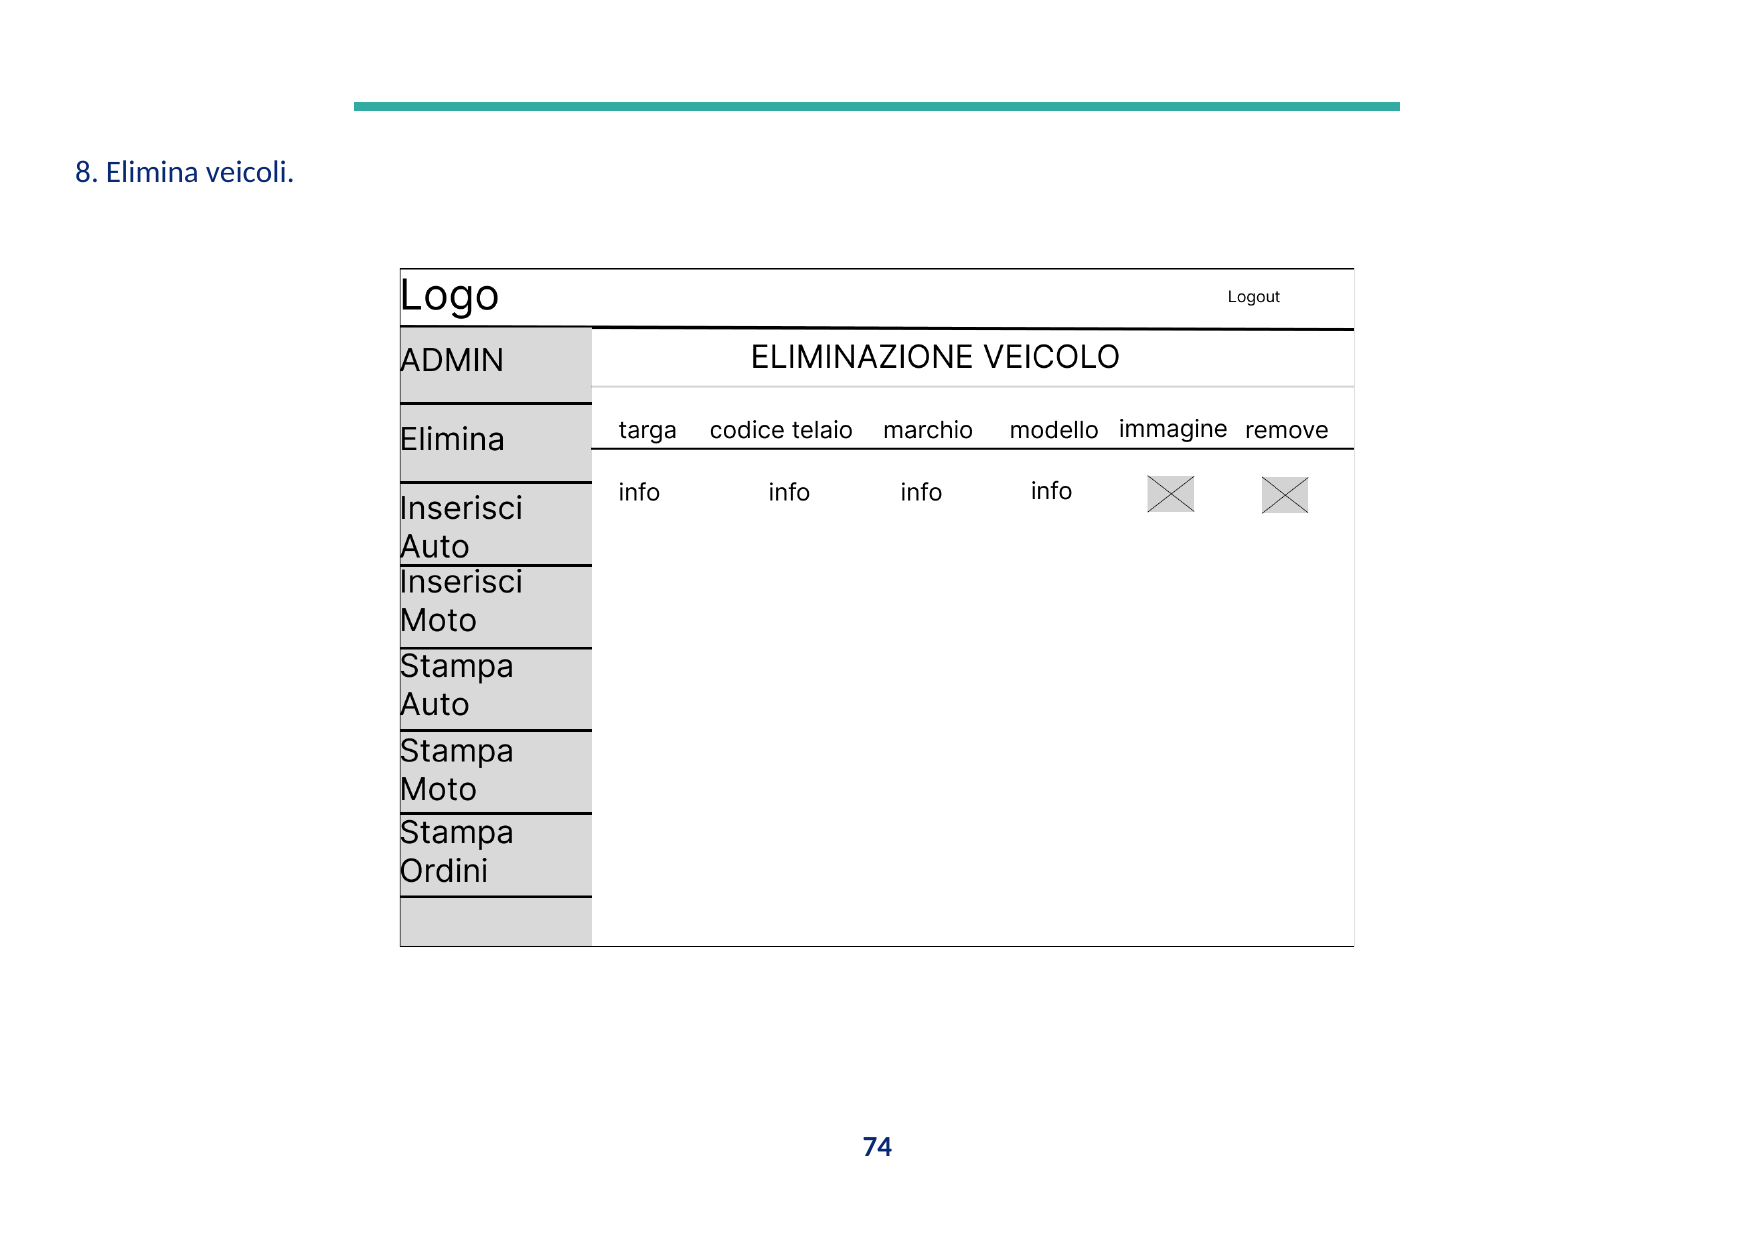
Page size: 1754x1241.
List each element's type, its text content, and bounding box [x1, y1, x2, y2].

subtitle 8. Elimina veicoli. [75, 152, 1679, 190]
picture [399, 268, 1355, 947]
